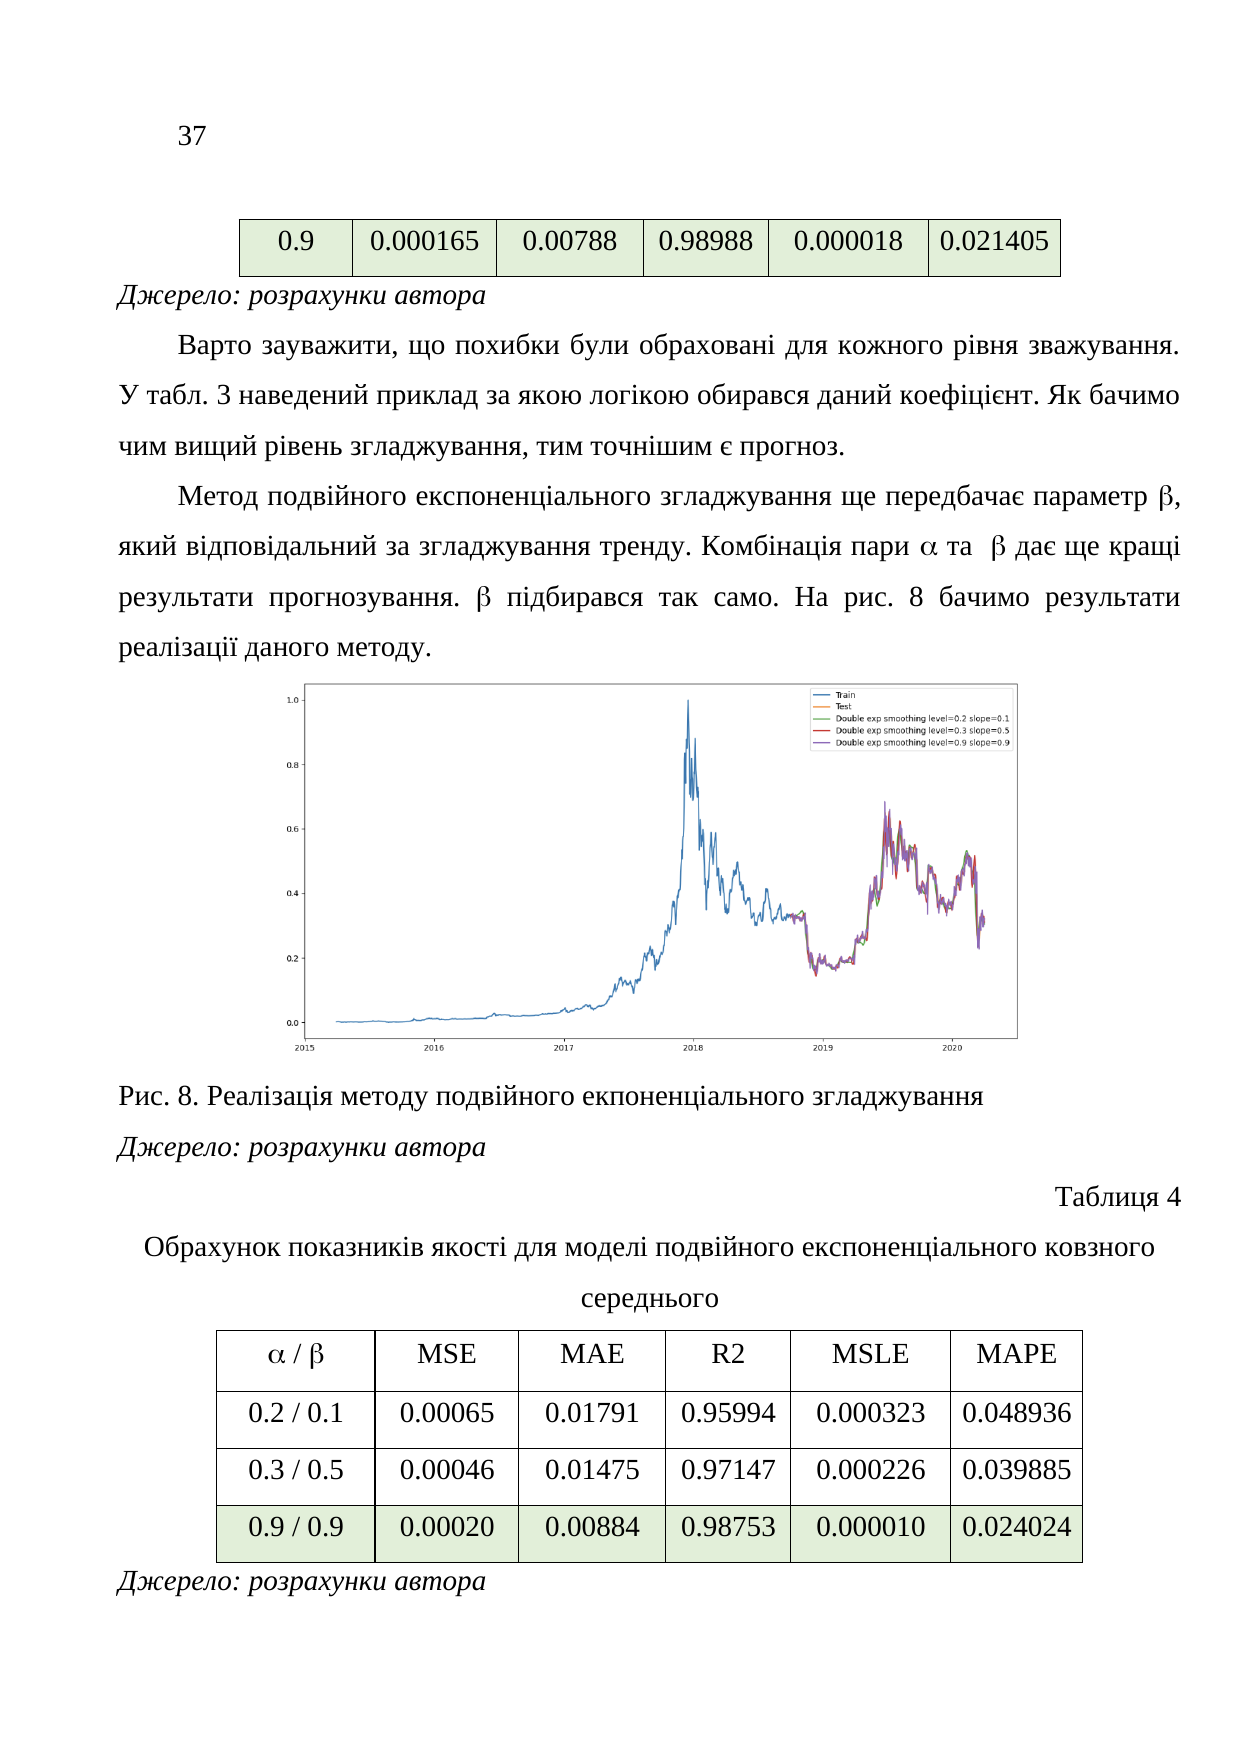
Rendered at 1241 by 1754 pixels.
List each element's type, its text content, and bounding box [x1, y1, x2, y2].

text Рис. 8. Реалізація методу подвійного екпоненціального згладжування [118, 1078, 1181, 1112]
table_header MSE [376, 1331, 518, 1391]
table_cell 0.00788 [497, 220, 643, 276]
table_cell 0.00046 [376, 1449, 518, 1505]
table_cell 0.021405 [929, 220, 1060, 276]
table_cell 0.000010 [791, 1506, 950, 1562]
table_cell 0.039885 [951, 1449, 1082, 1505]
table_header MAE [519, 1331, 665, 1391]
table_cell 0.01475 [519, 1449, 665, 1505]
text Таблиця 4 [118, 1179, 1181, 1213]
table_cell 0.2 / 0.1 [217, 1392, 374, 1448]
table_cell 0.00020 [376, 1506, 518, 1562]
table_cell 0.000165 [353, 220, 496, 276]
table_cell 0.97147 [666, 1449, 790, 1505]
table_header / [217, 1331, 374, 1391]
text Обрахунок показників якості для моделі подвійного експоненціального ковзного середнього [118, 1229, 1181, 1313]
table_header MAPE [951, 1331, 1082, 1391]
text Варто зауважити, що похибки були обраховані для кожного рівня зважування. У табл. 3 наведений приклад за якою логікою обирався даний коефіцієнт. Як бачимо чим вищий рівень згладжування, тим точнішим є прогноз. [118, 327, 1181, 461]
text Джерело: розрахунки автора [118, 1563, 1181, 1597]
table_cell 0.000226 [791, 1449, 950, 1505]
table_cell 0.01791 [519, 1392, 665, 1448]
table_cell 0.00884 [519, 1506, 665, 1562]
table_cell 0.9 / 0.9 [217, 1506, 374, 1562]
table_cell 0.98753 [666, 1506, 790, 1562]
table_cell 0.024024 [951, 1506, 1082, 1562]
picture [265, 679, 1034, 1062]
text Джерело: розрахунки автора [118, 277, 1181, 310]
text Джерело: розрахунки автора [118, 1129, 1181, 1162]
table_header R2 [666, 1331, 790, 1391]
table_cell 0.000323 [791, 1392, 950, 1448]
table_cell 0.00065 [376, 1392, 518, 1448]
table_header MSLE [791, 1331, 950, 1391]
table_cell 0.048936 [951, 1392, 1082, 1448]
table_cell 0.95994 [666, 1392, 790, 1448]
table_cell 0.9 [240, 220, 352, 276]
table_cell 0.98988 [644, 220, 768, 276]
table_cell 0.000018 [769, 220, 928, 276]
table_cell 0.3 / 0.5 [217, 1449, 374, 1505]
text Метод подвійного експоненціального згладжування ще передбачає параметр , який відповідальний за згладжування тренду. Комбінація пари та дає ще кращі результати прогнозування. підбирався так само. На рис. 8 бачимо результати реалізації даного методу. [118, 478, 1181, 663]
